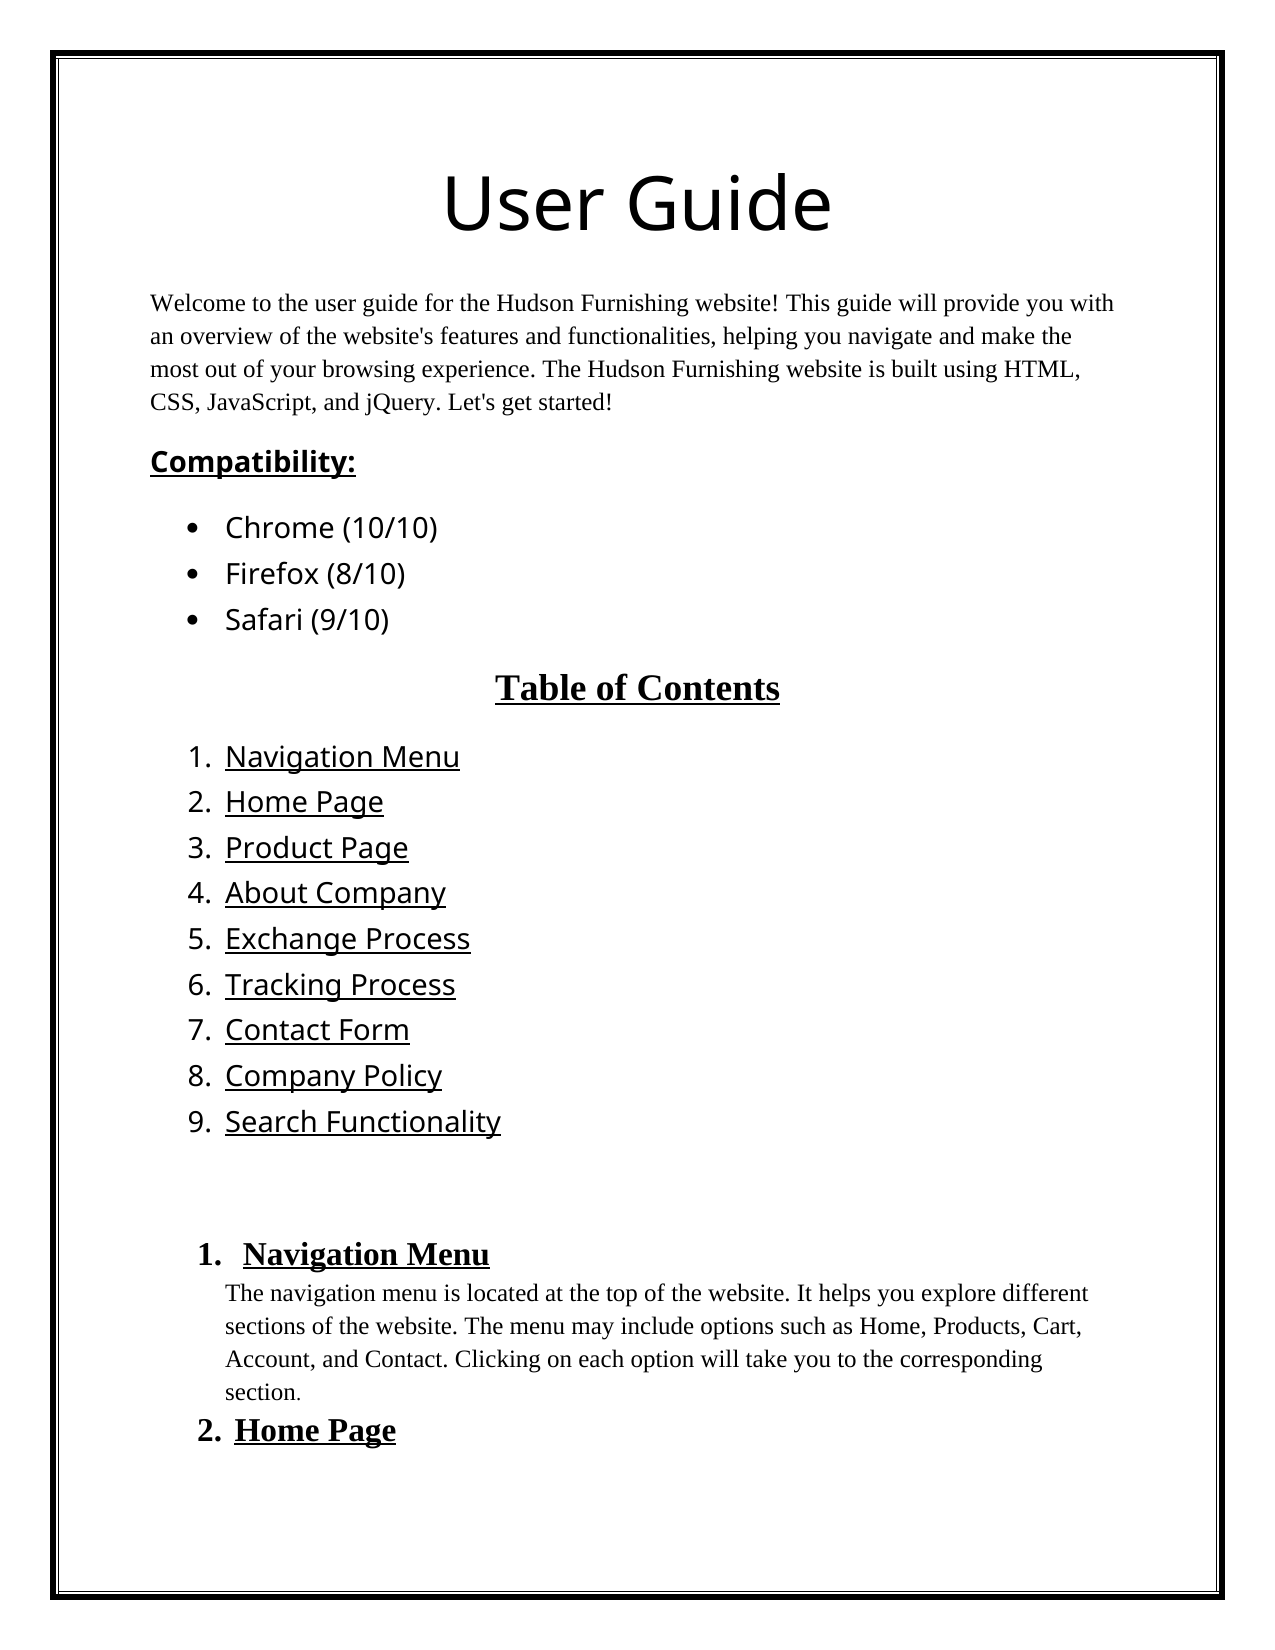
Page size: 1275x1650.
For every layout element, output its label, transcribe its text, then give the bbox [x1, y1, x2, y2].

text Compatibility: [150, 441, 1125, 481]
list Product Page [187, 827, 1125, 867]
list Home Page [187, 781, 1125, 821]
text Welcome to the user guide for the Hudson Furnishing website! This guide will provide you with an overview of the website's features and functionalities, helping you navigate and make the most out of your browsing experience. The Hudson Furnishing website is built using HTML, CSS, JavaScript, and jQuery. Let's get started! [150, 288, 1125, 416]
list Safari (9/10) [187, 599, 1125, 639]
list Company Policy [187, 1055, 1125, 1095]
list About Company [187, 873, 1125, 912]
list Search Functionality [187, 1101, 1125, 1141]
list Exchange Process [187, 918, 1125, 958]
list Navigation Menu [187, 736, 1125, 776]
text Table of Contents [150, 665, 1125, 708]
list Chrome (10/10) [187, 508, 1125, 547]
list Navigation Menu [197, 1234, 1125, 1272]
list Tracking Process [187, 964, 1125, 1004]
text User Guide [150, 150, 1125, 252]
list Firefox (8/10) [187, 553, 1125, 593]
list Home Page [197, 1410, 1125, 1448]
list Contact Form [187, 1009, 1125, 1049]
list The navigation menu is located at the top of the website. It helps you explore different sections of the website. The menu may include options such as Home, Products, Cart, Account, and Contact. Clicking on each option will take you to the corresponding section. [225, 1278, 1125, 1406]
